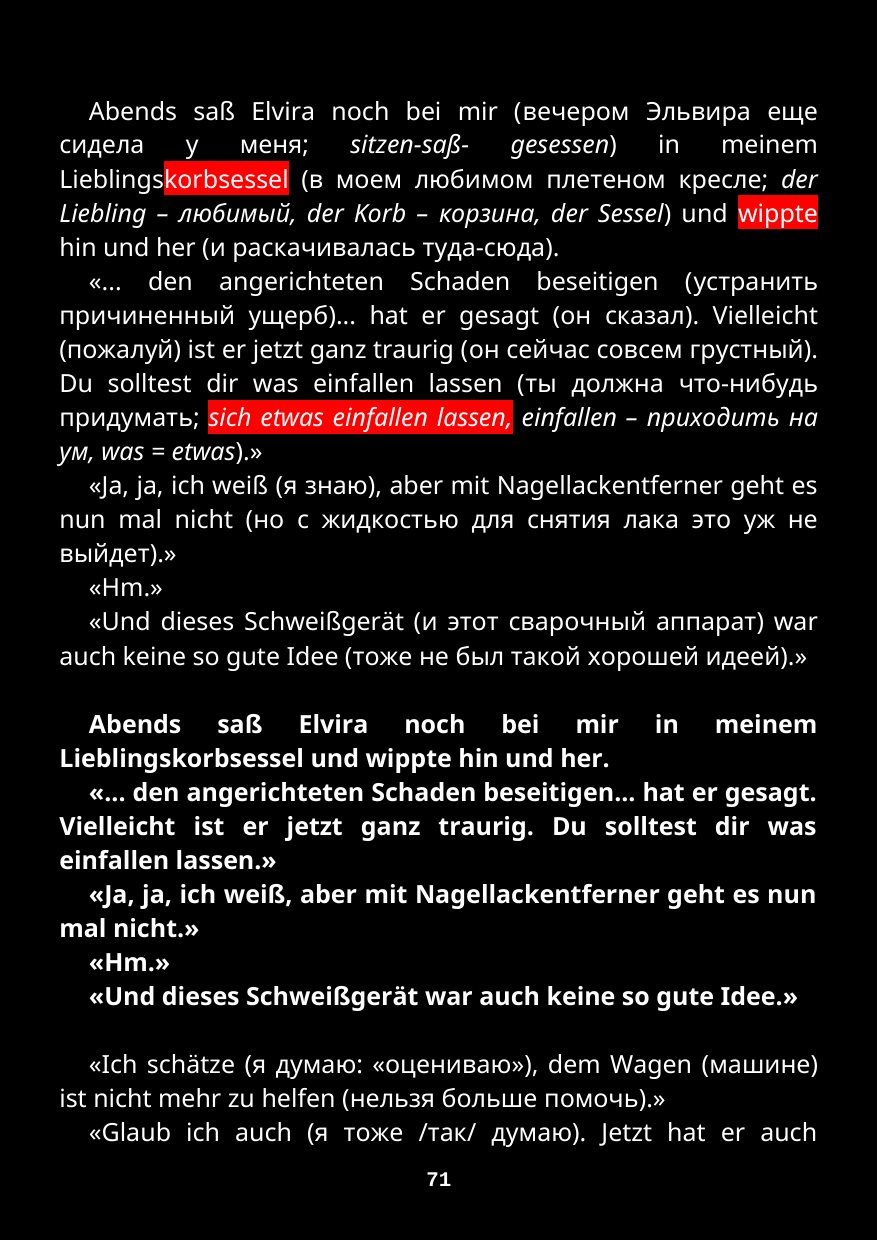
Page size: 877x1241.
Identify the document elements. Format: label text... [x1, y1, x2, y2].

text «Ja, ja, ich weiß (я знаю), aber mit Nagellackentferner geht es nun mal nicht (но с жидкостью для снятия лака это уж не выйдет).» [59, 468, 818, 570]
text «Und dieses Schweißgerät (и этот сварочный аппарат) war auch keine so gute Idee (тоже не был такой хорошей идеей).» [59, 604, 818, 672]
text Abends saß Elvira noch bei mir (вечером Эльвира еще сидела у меня; sitzen-saß- gesessen) in meinem Lieblingskorbsessel (в моем любимом плетеном кресле; der Liebling – любимый, der Korb – корзина, der Sessel) und wippte hin und her (и раскачивалась туда-сюда). [59, 93, 818, 263]
text «Hm.» [59, 945, 818, 979]
text «... den angerichteten Schaden beseitigen... hat er gesagt. Vielleicht ist er jetzt ganz traurig. Du solltest dir was einfallen lassen.» [59, 774, 818, 877]
text Abends saß Elvira noch bei mir in meinem Lieblingskorbsessel und wippte hin und her. [59, 706, 818, 774]
text «Ja, ja, ich weiß, aber mit Nagellackentferner geht es nun mal nicht.» [59, 877, 818, 945]
text «Und dieses Schweißgerät war auch keine so gute Idee.» [59, 979, 818, 1013]
text «Hm.» [59, 570, 818, 604]
text «Ich schätze (я думаю: «оцениваю»), dem Wagen (машине) ist nicht mehr zu helfen (нельзя больше помочь).» [59, 1047, 818, 1115]
text «... den angerichteten Schaden beseitigen (устранить причиненный ущерб)... hat er gesagt (он сказал). Vielleicht (пожалуй) ist er jetzt ganz traurig (он сейчас совсем грустный). Du solltest dir was einfallen lassen (ты должна что-нибудь придумать; sich etwas einfallen lassen, einfallen – приходить на ум, was = etwas).» [59, 263, 818, 468]
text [59, 1115, 818, 1149]
